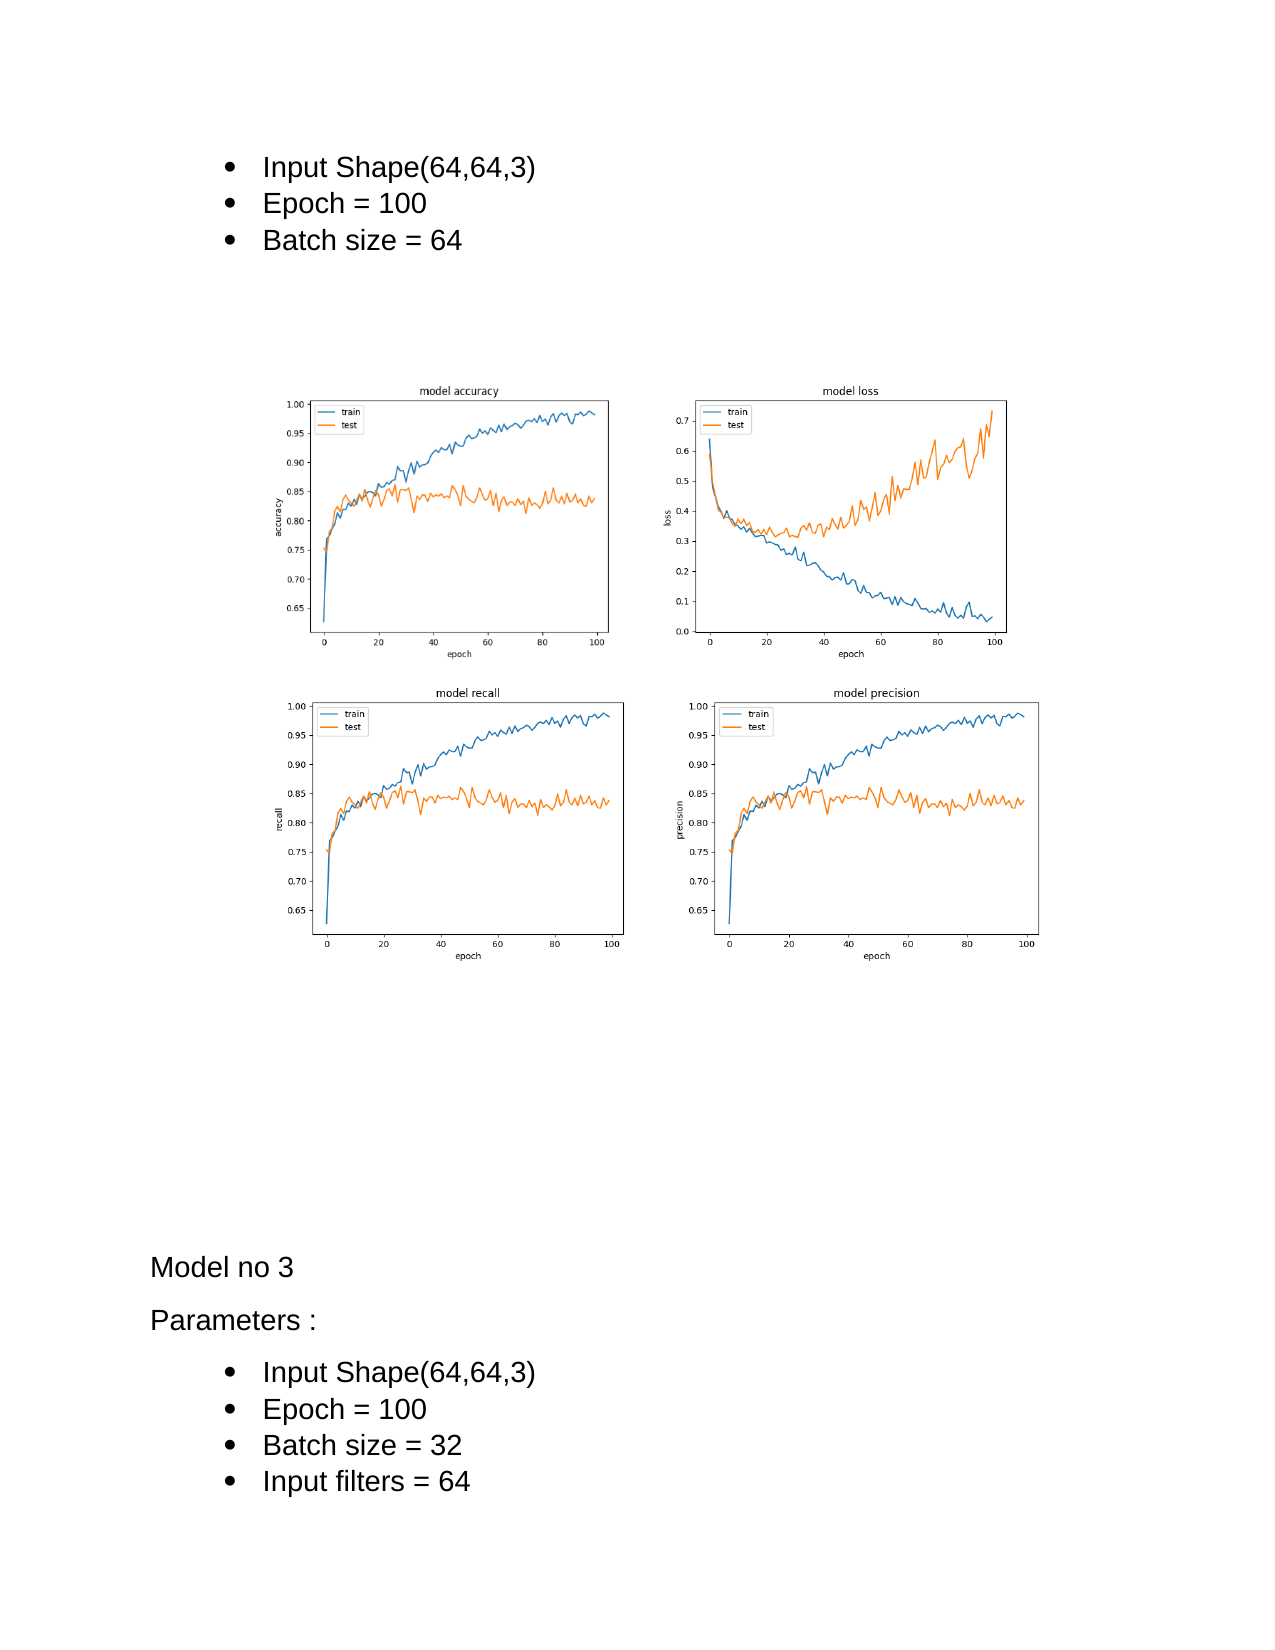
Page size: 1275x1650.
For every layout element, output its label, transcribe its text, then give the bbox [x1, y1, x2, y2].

picture [262, 364, 1046, 665]
list Epoch = 100 [225, 186, 1125, 220]
list Batch size = 32 [225, 1428, 1125, 1462]
picture [262, 666, 1079, 967]
list Input Shape(64,64,3) [225, 1355, 1125, 1389]
list Epoch = 100 [225, 1392, 1125, 1426]
list Input filters = 64 [225, 1464, 1125, 1498]
list Batch size = 64 [225, 223, 1125, 256]
text Parameters : [150, 1303, 1125, 1336]
text Model no 3 [150, 1250, 1125, 1283]
list Input Shape(64,64,3) [225, 150, 1125, 184]
